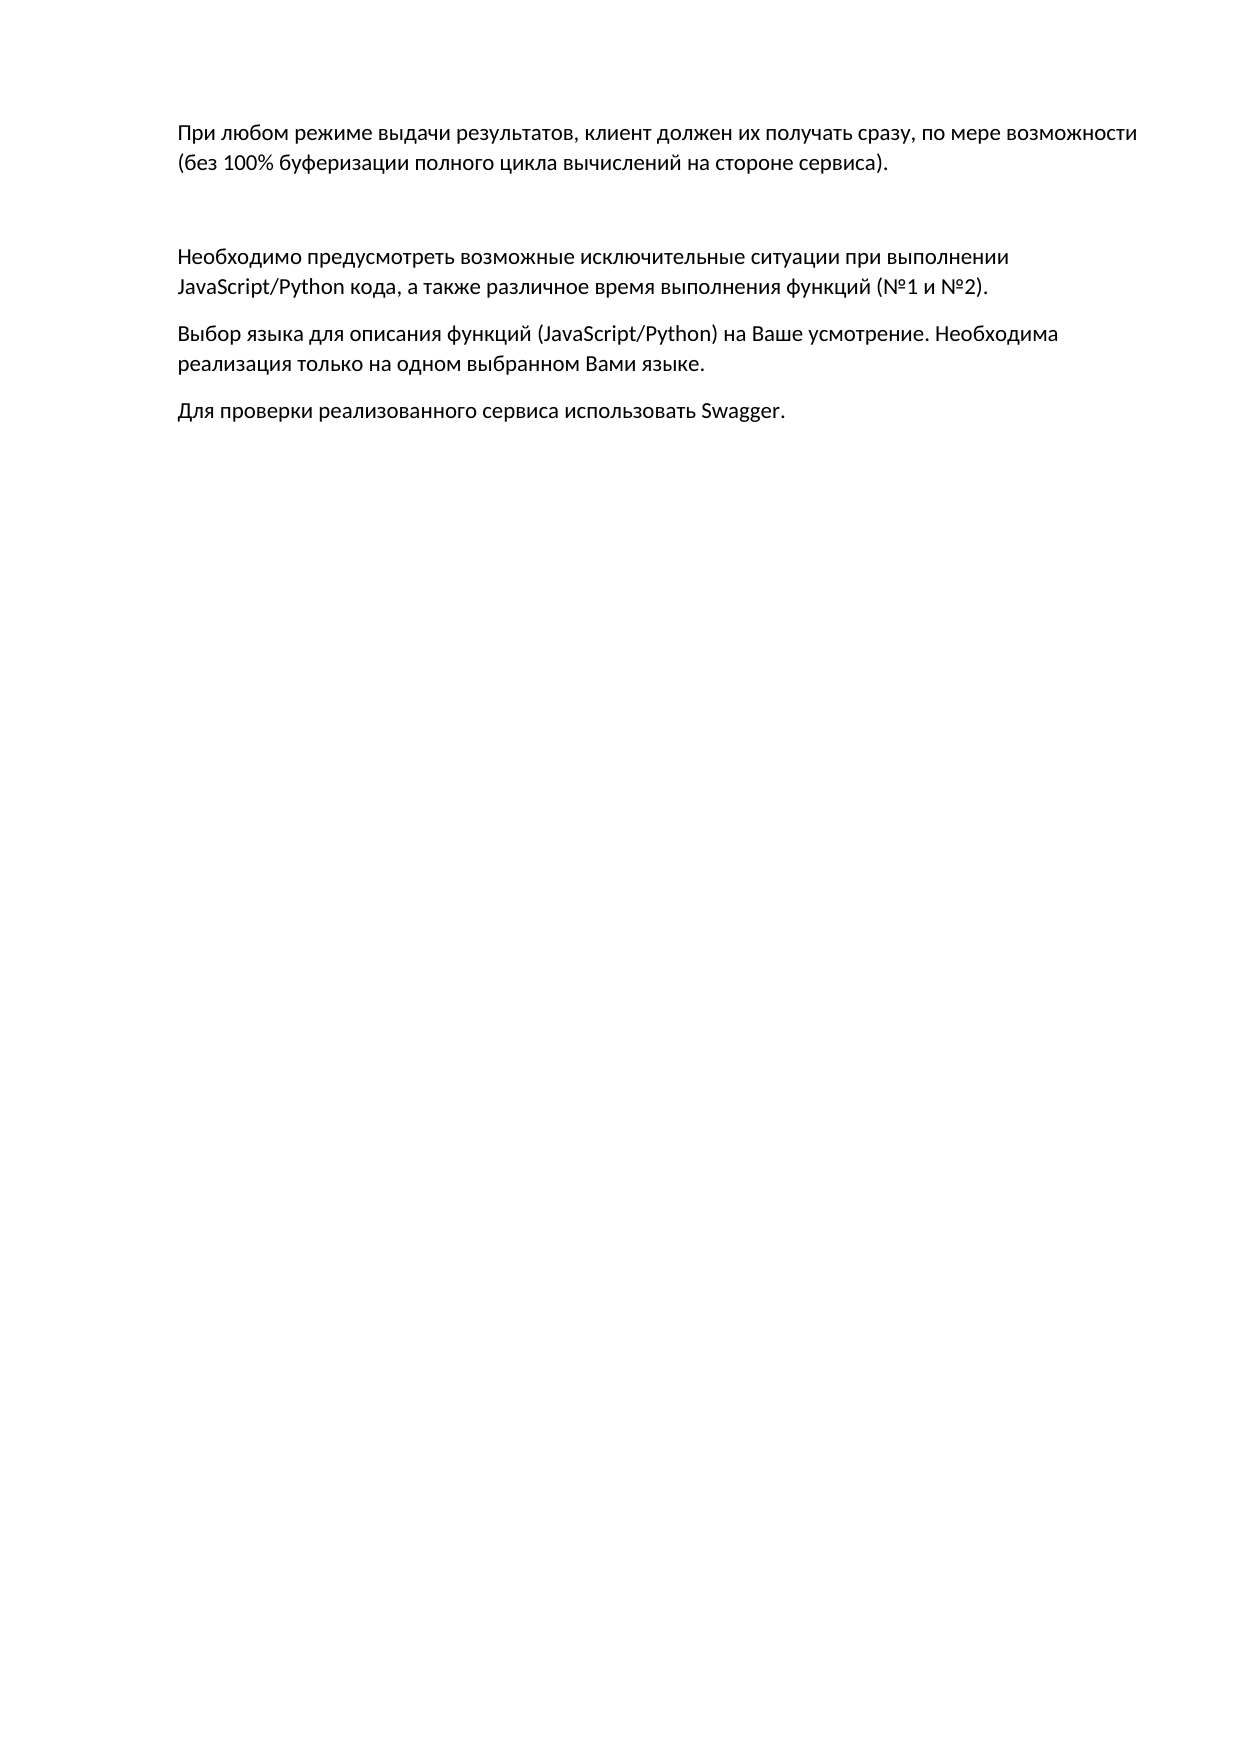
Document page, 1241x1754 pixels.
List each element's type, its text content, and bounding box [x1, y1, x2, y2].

text Выбор языка для описания функций (JavaScript/Python) на Ваше усмотрение. Необходима реализация только на одном выбранном Вами языке. [177, 319, 1152, 377]
text При любом режиме выдачи результатов, клиент должен их получать сразу, по мере возможности (без 100% буферизации полного цикла вычислений на стороне сервиса). [177, 118, 1152, 176]
text Для проверки реализованного сервиса использовать Swagger. [177, 396, 1152, 424]
text Необходимо предусмотреть возможные исключительные ситуации при выполнении JavaScript/Python кода, а также различное время выполнения функций (№1 и №2). [177, 242, 1152, 300]
